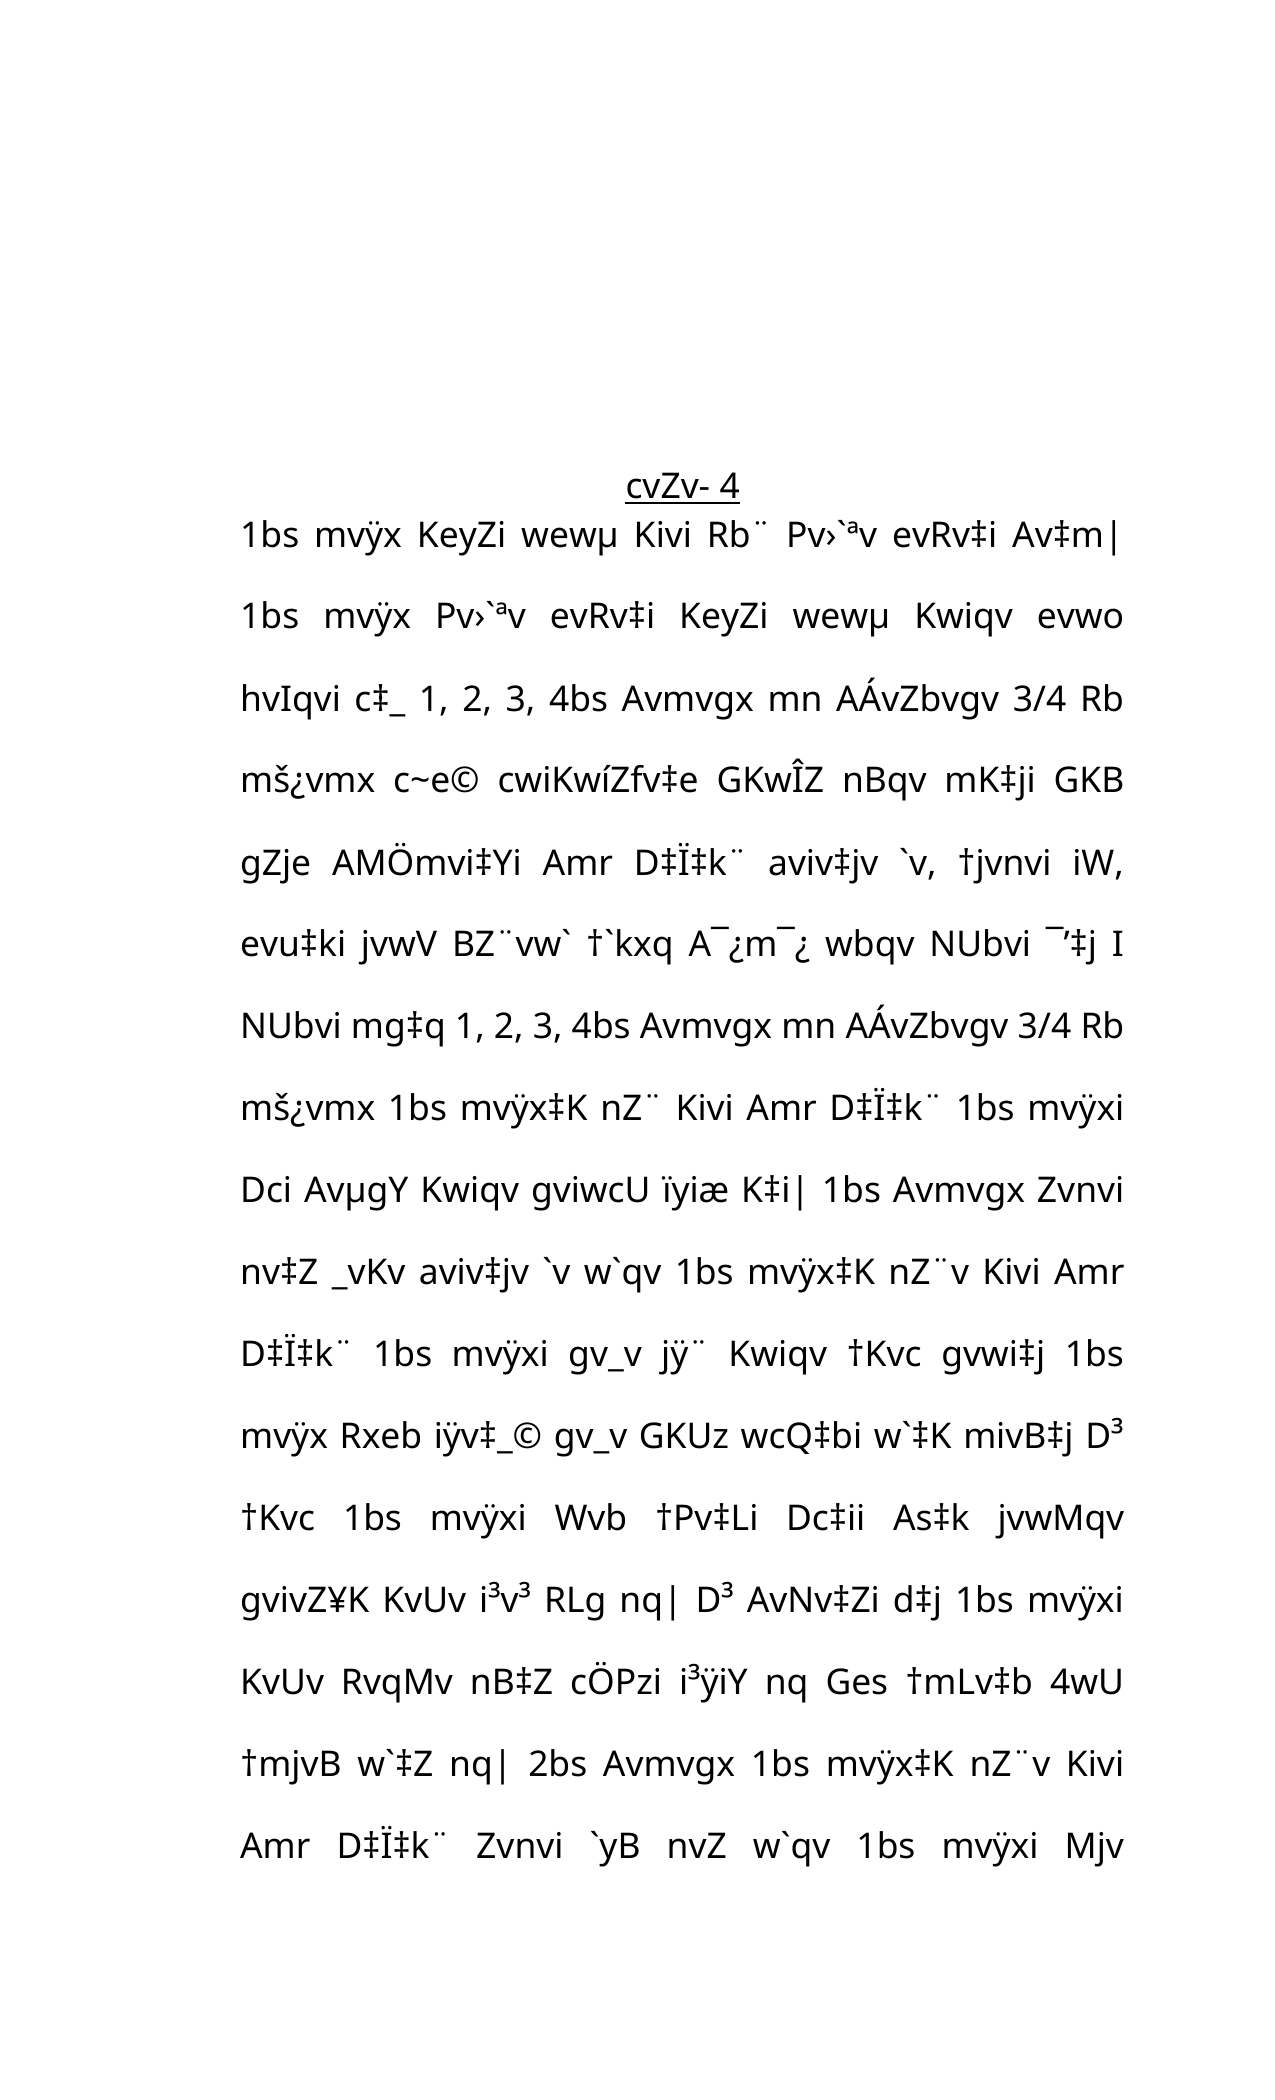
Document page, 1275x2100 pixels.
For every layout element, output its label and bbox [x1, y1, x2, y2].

text [240, 509, 1125, 1869]
